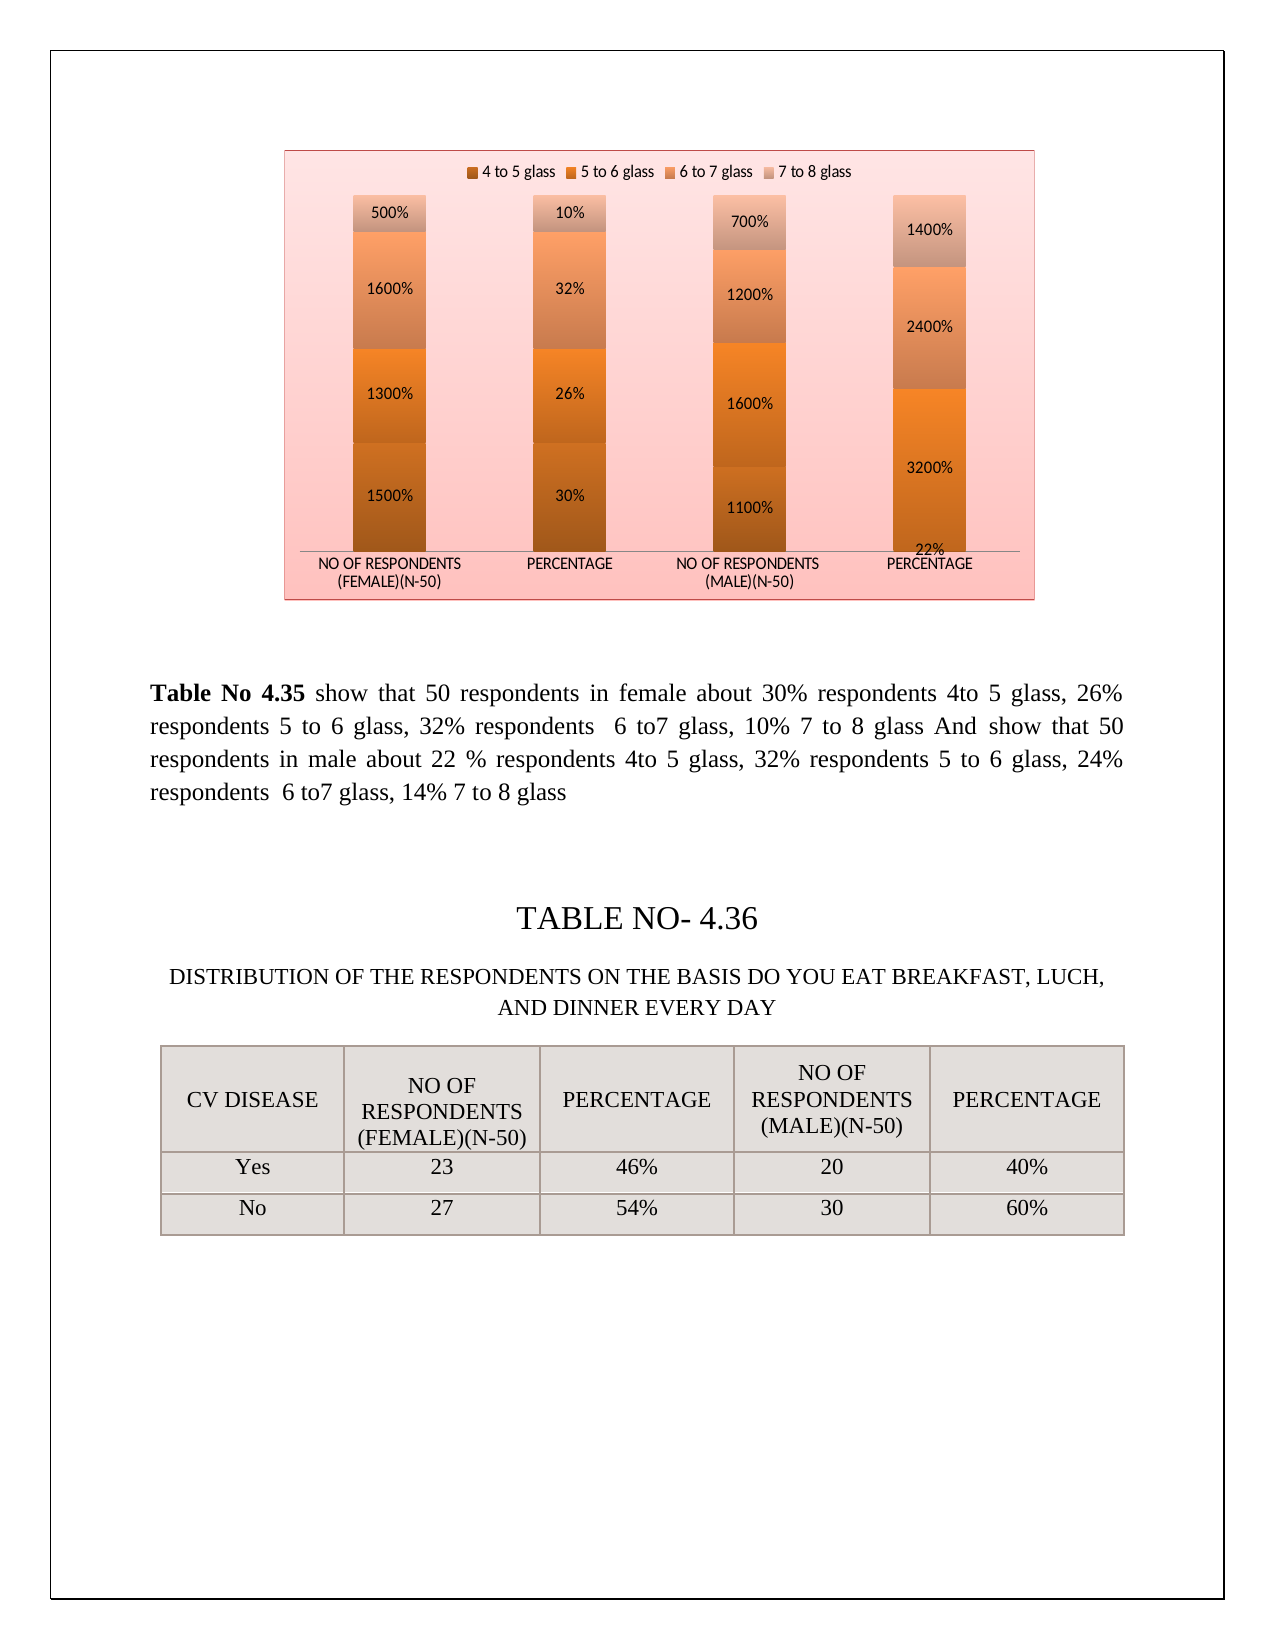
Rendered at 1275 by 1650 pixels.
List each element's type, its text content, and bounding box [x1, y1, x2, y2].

table_cell 27 [345, 1195, 539, 1234]
table_header CV DISEASE [162, 1047, 343, 1151]
table_cell 46% [541, 1153, 733, 1192]
text TABLE NO- 4.36 [150, 898, 1124, 937]
table_cell 23 [345, 1153, 539, 1192]
table_header PERCENTAGE [931, 1047, 1123, 1151]
table_cell No [162, 1195, 343, 1234]
table_cell 30 [735, 1195, 929, 1234]
table_header NO OF RESPONDENTS (FEMALE)(N-50) [345, 1047, 539, 1151]
table_cell 54% [541, 1195, 733, 1234]
table_header NO OF RESPONDENTS (MALE)(N-50) [735, 1047, 929, 1151]
table_header PERCENTAGE [541, 1047, 733, 1151]
table_cell 60% [931, 1195, 1123, 1234]
table_cell Yes [162, 1153, 343, 1192]
text DISTRIBUTION OF THE RESPONDENTS ON THE BASIS DO YOU EAT BREAKFAST, LUCH, AND DINNER EVERY DAY [150, 963, 1124, 1020]
table_cell 40% [931, 1153, 1123, 1192]
table_cell 20 [735, 1153, 929, 1192]
text Table No 4.35 show that 50 respondents in female about 30% respondents 4to 5 glass, 26% respondents 5 to 6 glass, 32% respondents 6 to7 glass, 10% 7 to 8 glass And show that 50 respondents in male about 22 % respondents 4to 5 glass, 32% respondents 5 to 6 glass, 24% respondents 6 to7 glass, 14% 7 to 8 glass [150, 678, 1124, 806]
